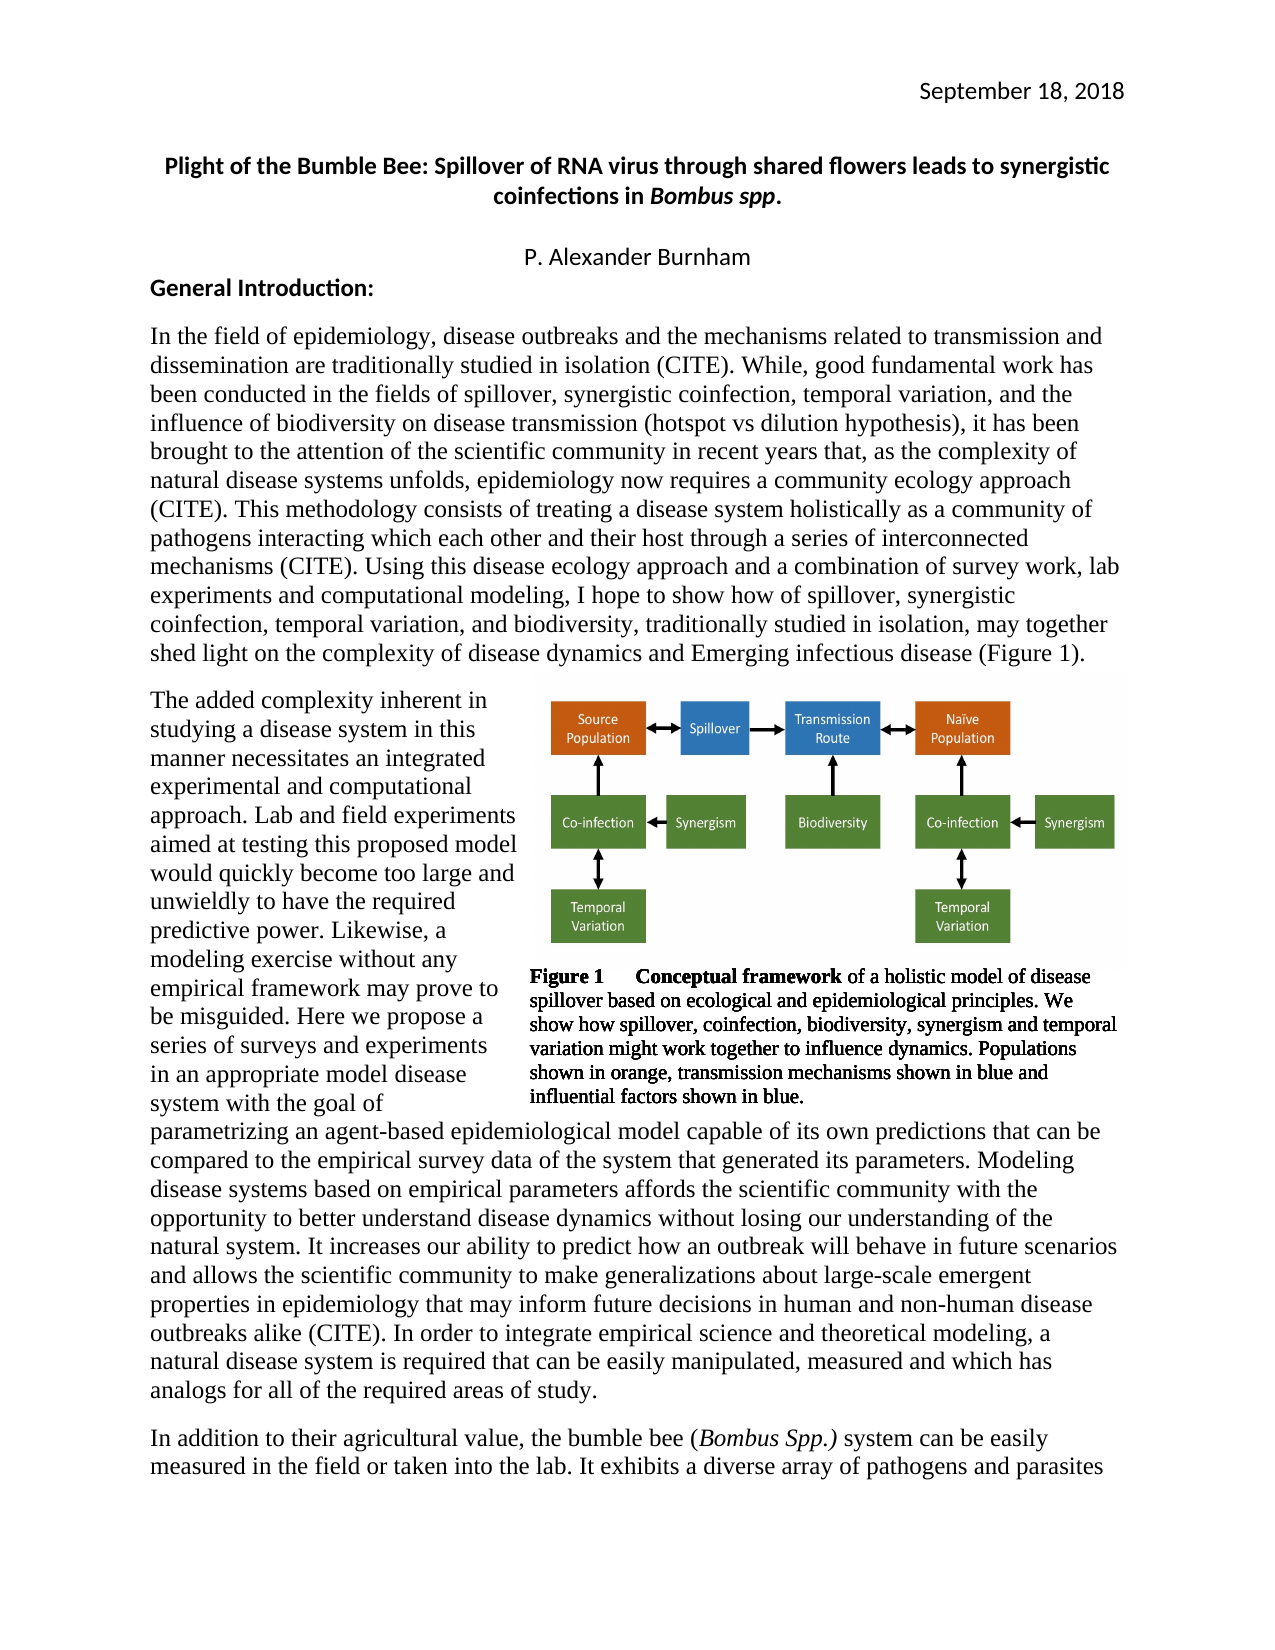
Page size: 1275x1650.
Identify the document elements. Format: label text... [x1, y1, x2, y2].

text General Introduction: [150, 272, 1125, 303]
text The added complexity inherent in studying a disease system in this manner necessitates an integrated experimental and computational approach. Lab and field experiments aimed at testing this proposed model would quickly become too large and unwieldly to have the required predictive power. Likewise, a modeling exercise without any empirical framework may prove to be misguided. Here we propose a series of surveys and experiments in an appropriate model disease system with the goal of parametrizing an agent-based epidemiological model capable of its own predictions that can be compared to the empirical survey data of the system that generated its parameters. Modeling disease systems based on empirical parameters affords the scientific community with the opportunity to better understand disease dynamics without losing our understanding of the natural system. It increases our ability to predict how an outbreak will behave in future scenarios and allows the scientific community to make generalizations about large-scale emergent properties in epidemiology that may inform future decisions in human and non-human disease outbreaks alike (CITE). In order to integrate empirical science and theoretical modeling, a natural disease system is required that can be easily manipulated, measured and which has analogs for all of the required areas of study. [150, 685, 1125, 1404]
text P. Alexander Burnham [150, 242, 1125, 272]
text Plight of the Bumble Bee: Spillover of RNA virus through shared flowers leads to synergistic coinfections in Bombus spp. [150, 150, 1125, 211]
text In the field of epidemiology, disease outbreaks and the mechanisms related to transmission and dissemination are traditionally studied in isolation (CITE). While, good fundamental work has been conducted in the fields of spillover, synergistic coinfection, temporal variation, and the influence of biodiversity on disease transmission (hotspot vs dilution hypothesis), it has been brought to the attention of the scientific community in recent years that, as the complexity of natural disease systems unfolds, epidemiology now requires a community ecology approach (CITE). This methodology consists of treating a disease system holistically as a community of pathogens interacting which each other and their host through a series of interconnected mechanisms (CITE). Using this disease ecology approach and a combination of survey work, lab experiments and computational modeling, I hope to show how of spillover, synergistic coinfection, temporal variation, and biodiversity, traditionally studied in isolation, may together shed light on the complexity of disease dynamics and Emerging infectious disease (Figure 1). [150, 321, 1125, 666]
picture [534, 670, 1126, 970]
